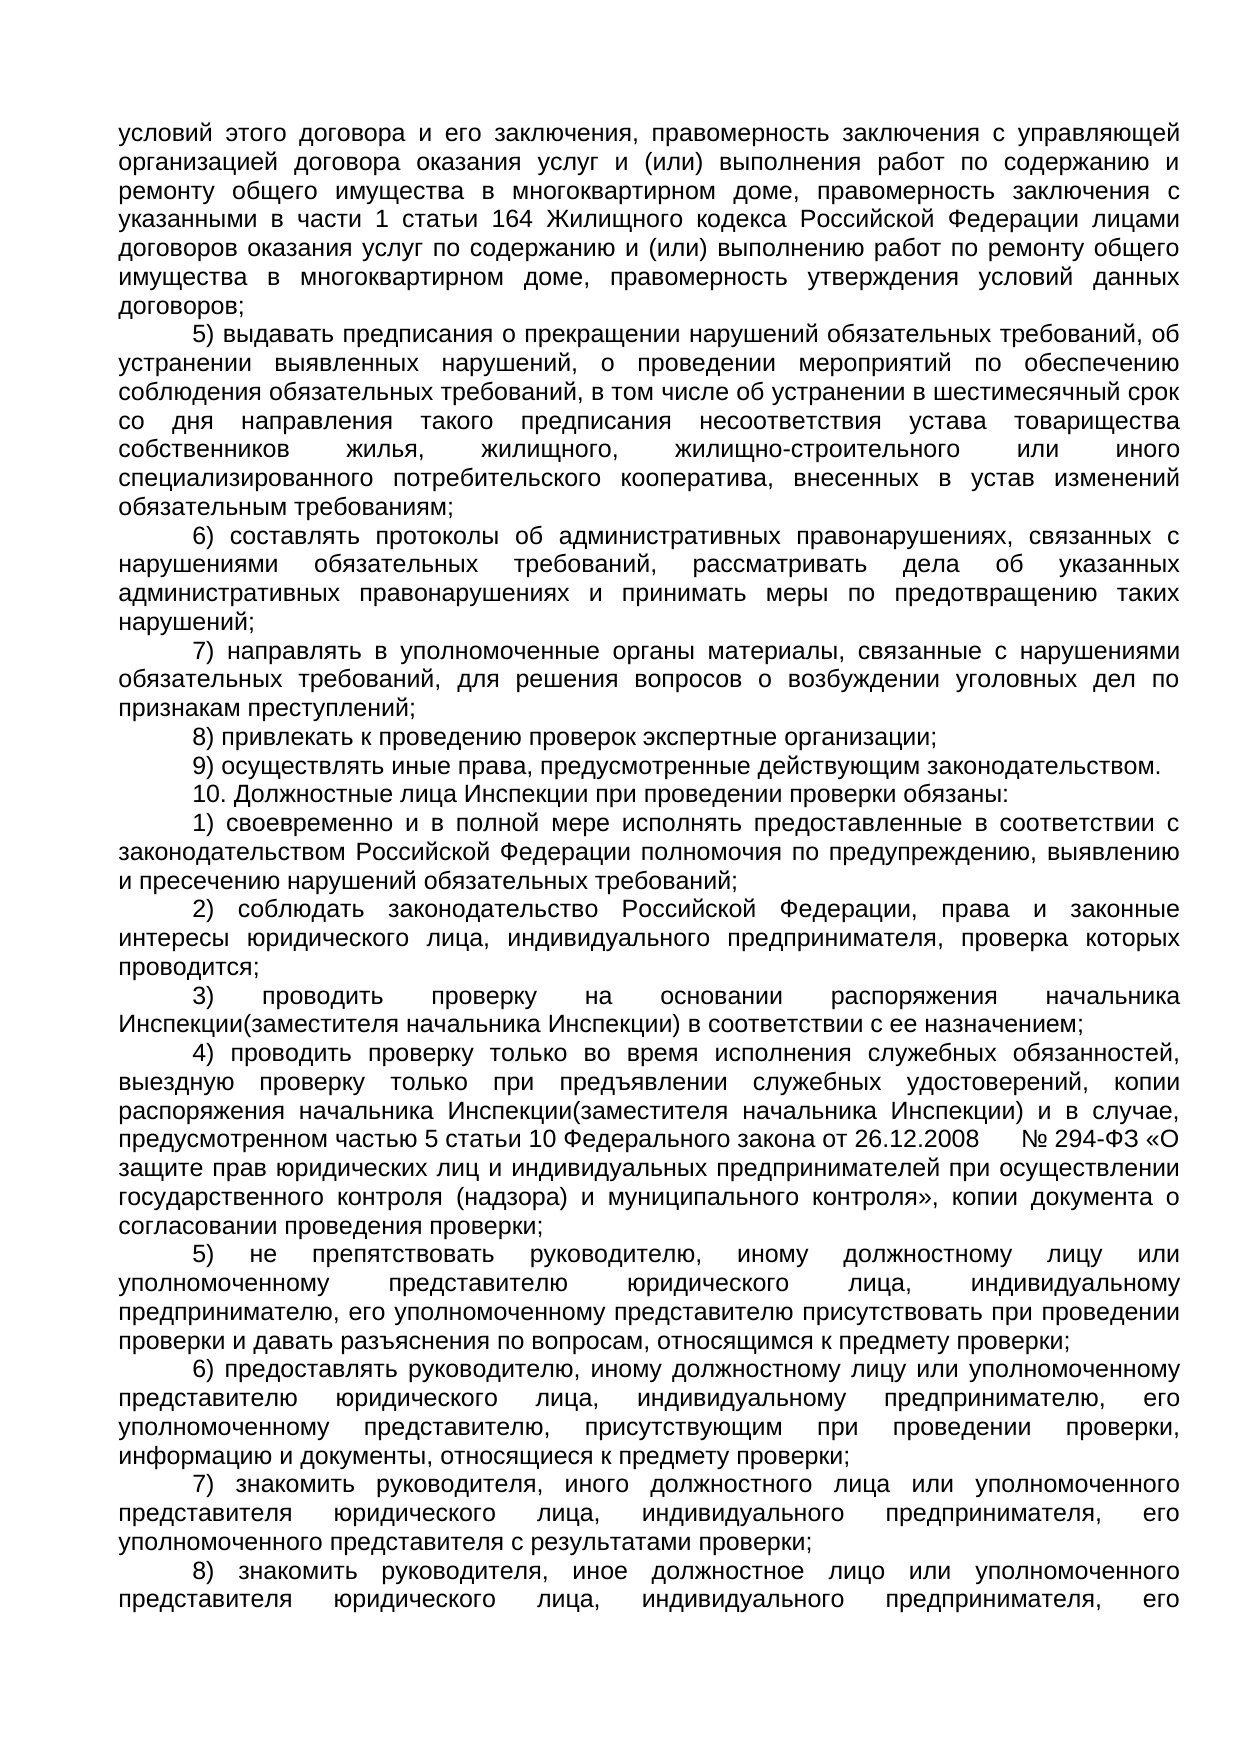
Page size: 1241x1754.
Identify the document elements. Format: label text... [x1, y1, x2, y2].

text 6) составлять протоколы об административных правонарушениях, связанных с нарушениями обязательных требований, рассматривать дела об указанных административных правонарушениях и принимать меры по предотвращению таких нарушений; [118, 521, 1181, 636]
text 5) выдавать предписания о прекращении нарушений обязательных требований, об устранении выявленных нарушений, о проведении мероприятий по обеспечению соблюдения обязательных требований, в том числе об устранении в шестимесячный срок со дня направления такого предписания несоответствия устава товарищества собственников жилья, жилищного, жилищно-строительного или иного специализированного потребительского кооператива, внесенных в устав изменений обязательным требованиям; [118, 319, 1181, 521]
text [118, 118, 1181, 319]
text 9) осуществлять иные права, предусмотренные действующим законодательством. [118, 751, 1181, 779]
text 1) своевременно и в полной мере исполнять предоставленные в соответствии с законодательством Российской Федерации полномочия по предупреждению, выявлению и пресечению нарушений обязательных требований; [118, 808, 1181, 894]
text 7) знакомить руководителя, иного должностного лица или уполномоченного представителя юридического лица, индивидуального предпринимателя, его уполномоченного представителя с результатами проверки; [118, 1469, 1181, 1556]
text 2) соблюдать законодательство Российской Федерации, права и законные интересы юридического лица, индивидуального предпринимателя, проверка которых проводится; [118, 894, 1181, 981]
text 3) проводить проверку на основании распоряжения начальника Инспекции(заместителя начальника Инспекции) в соответствии с ее назначением; [118, 981, 1181, 1038]
text 6) предоставлять руководителю, иному должностному лицу или уполномоченному представителю юридического лица, индивидуальному предпринимателю, его уполномоченному представителю, присутствующим при проведении проверки, информацию и документы, относящиеся к предмету проверки; [118, 1354, 1181, 1469]
text 7) направлять в уполномоченные органы материалы, связанные с нарушениями обязательных требований, для решения вопросов о возбуждении уголовных дел по признакам преступлений; [118, 636, 1181, 722]
text 10. Должностные лица Инспекции при проведении проверки обязаны: [118, 779, 1181, 808]
text 4) проводить проверку только во время исполнения служебных обязанностей, выездную проверку только при предъявлении служебных удостоверений, копии распоряжения начальника Инспекции(заместителя начальника Инспекции) и в случае, предусмотренном частью 5 статьи 10 Федерального закона от 26.12.2008 № 294-ФЗ «О защите прав юридических лиц и индивидуальных предпринимателей при осуществлении государственного контроля (надзора) и муниципального контроля», копии документа о согласовании проведения проверки; [118, 1038, 1181, 1239]
text 8) привлекать к проведению проверок экспертные организации; [118, 722, 1181, 751]
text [118, 1556, 1181, 1613]
text 5) не препятствовать руководителю, иному должностному лицу или уполномоченному представителю юридического лица, индивидуальному предпринимателю, его уполномоченному представителю присутствовать при проведении проверки и давать разъяснения по вопросам, относящимся к предмету проверки; [118, 1239, 1181, 1354]
